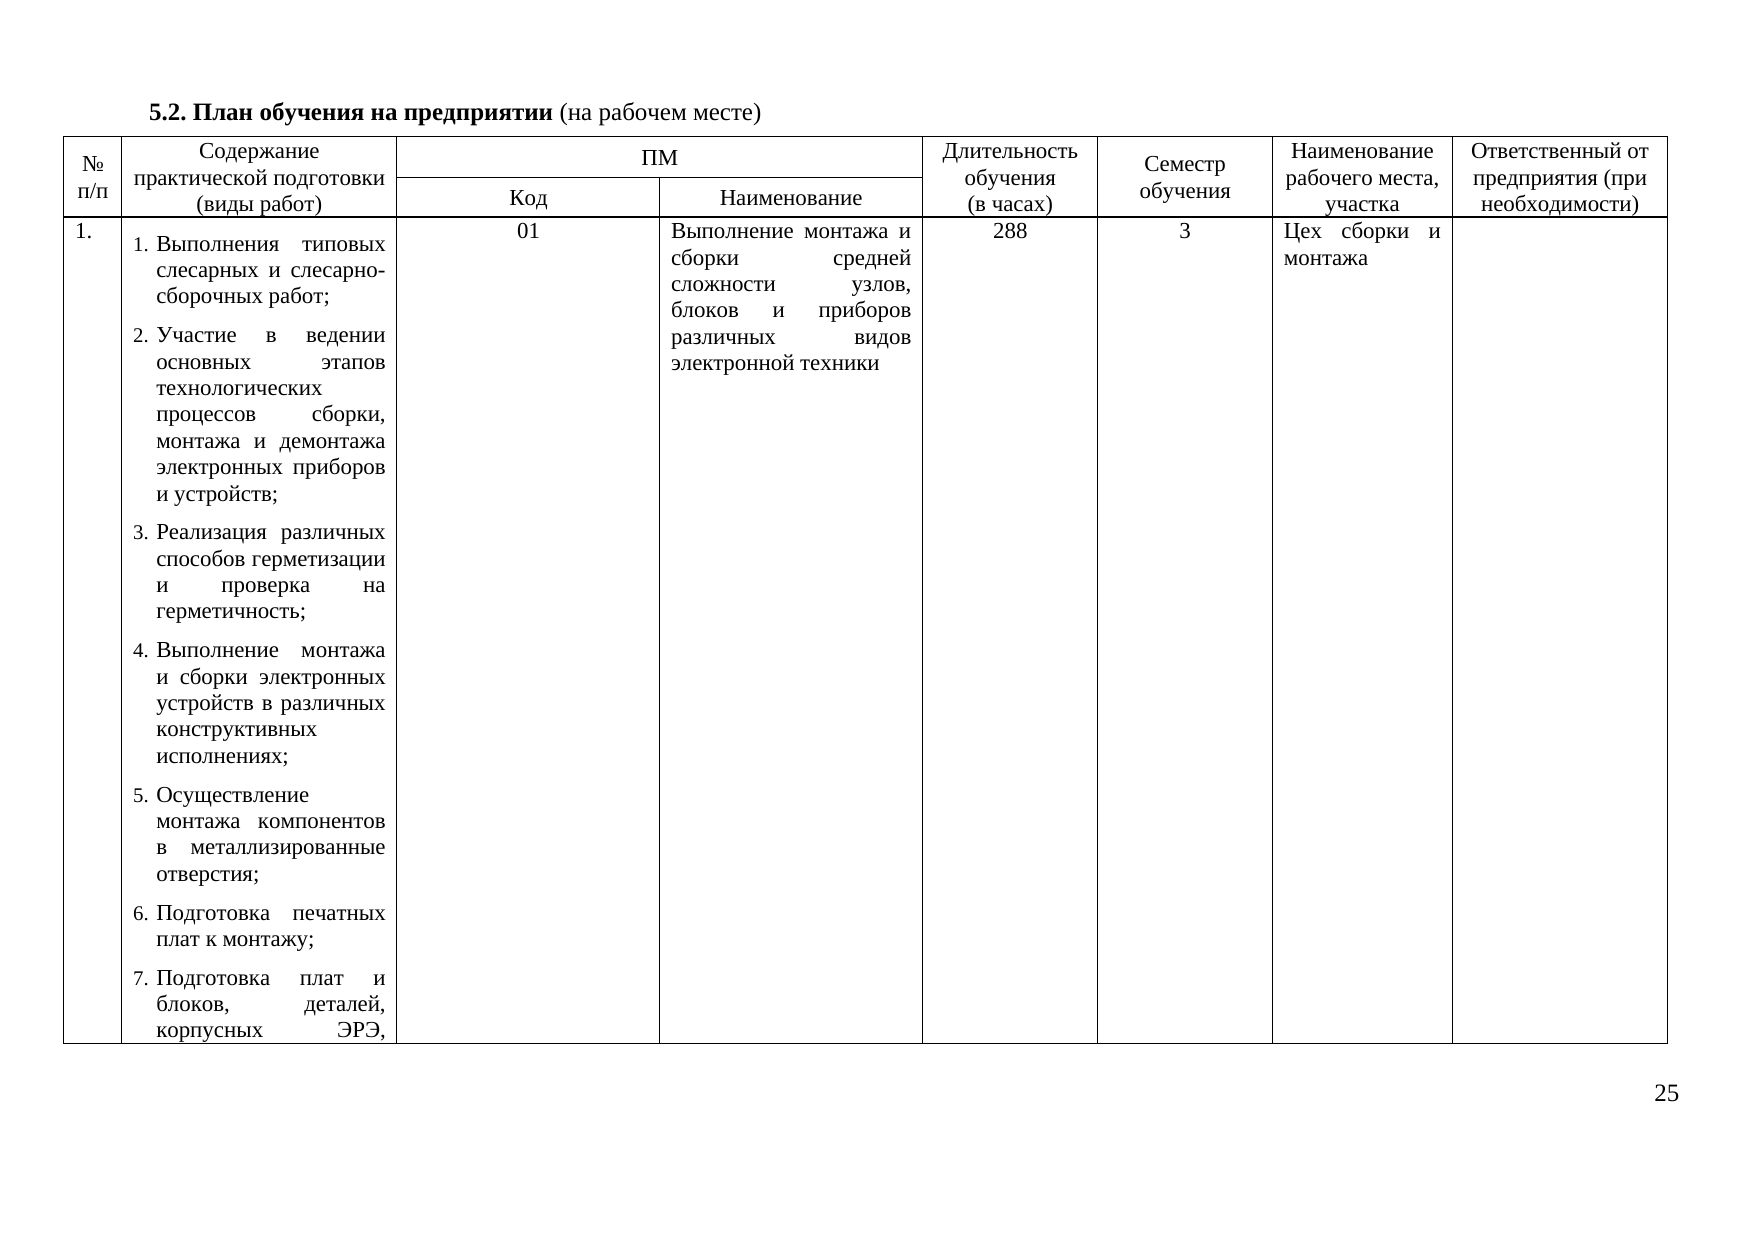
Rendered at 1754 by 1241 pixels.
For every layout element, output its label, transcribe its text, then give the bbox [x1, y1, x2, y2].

table_cell 01 [397, 218, 659, 1043]
table_header № п/п [64, 137, 121, 216]
subtitle 5.2. План обучения на предприятии (на рабочем месте) [75, 97, 1679, 126]
table_header Содержание практической подготовки (виды работ) [122, 137, 396, 216]
table_header Наименование рабочего места, участка [1273, 137, 1452, 216]
table_header ПМ [397, 137, 922, 177]
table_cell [122, 218, 396, 1043]
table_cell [1273, 218, 1452, 1043]
table_cell 3 [1098, 218, 1272, 1043]
table_header Ответственный от предприятия (при необходимости) [1453, 137, 1667, 216]
table_cell Код [397, 178, 659, 216]
table_cell 288 [923, 218, 1097, 1043]
table_cell 1. [64, 218, 121, 1043]
table_cell Наименование [660, 178, 922, 216]
table_header Семестр обучения [1098, 137, 1272, 216]
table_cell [660, 218, 922, 1043]
table_cell [1453, 218, 1667, 1043]
table_header Длительность обучения (в часах) [923, 137, 1097, 216]
